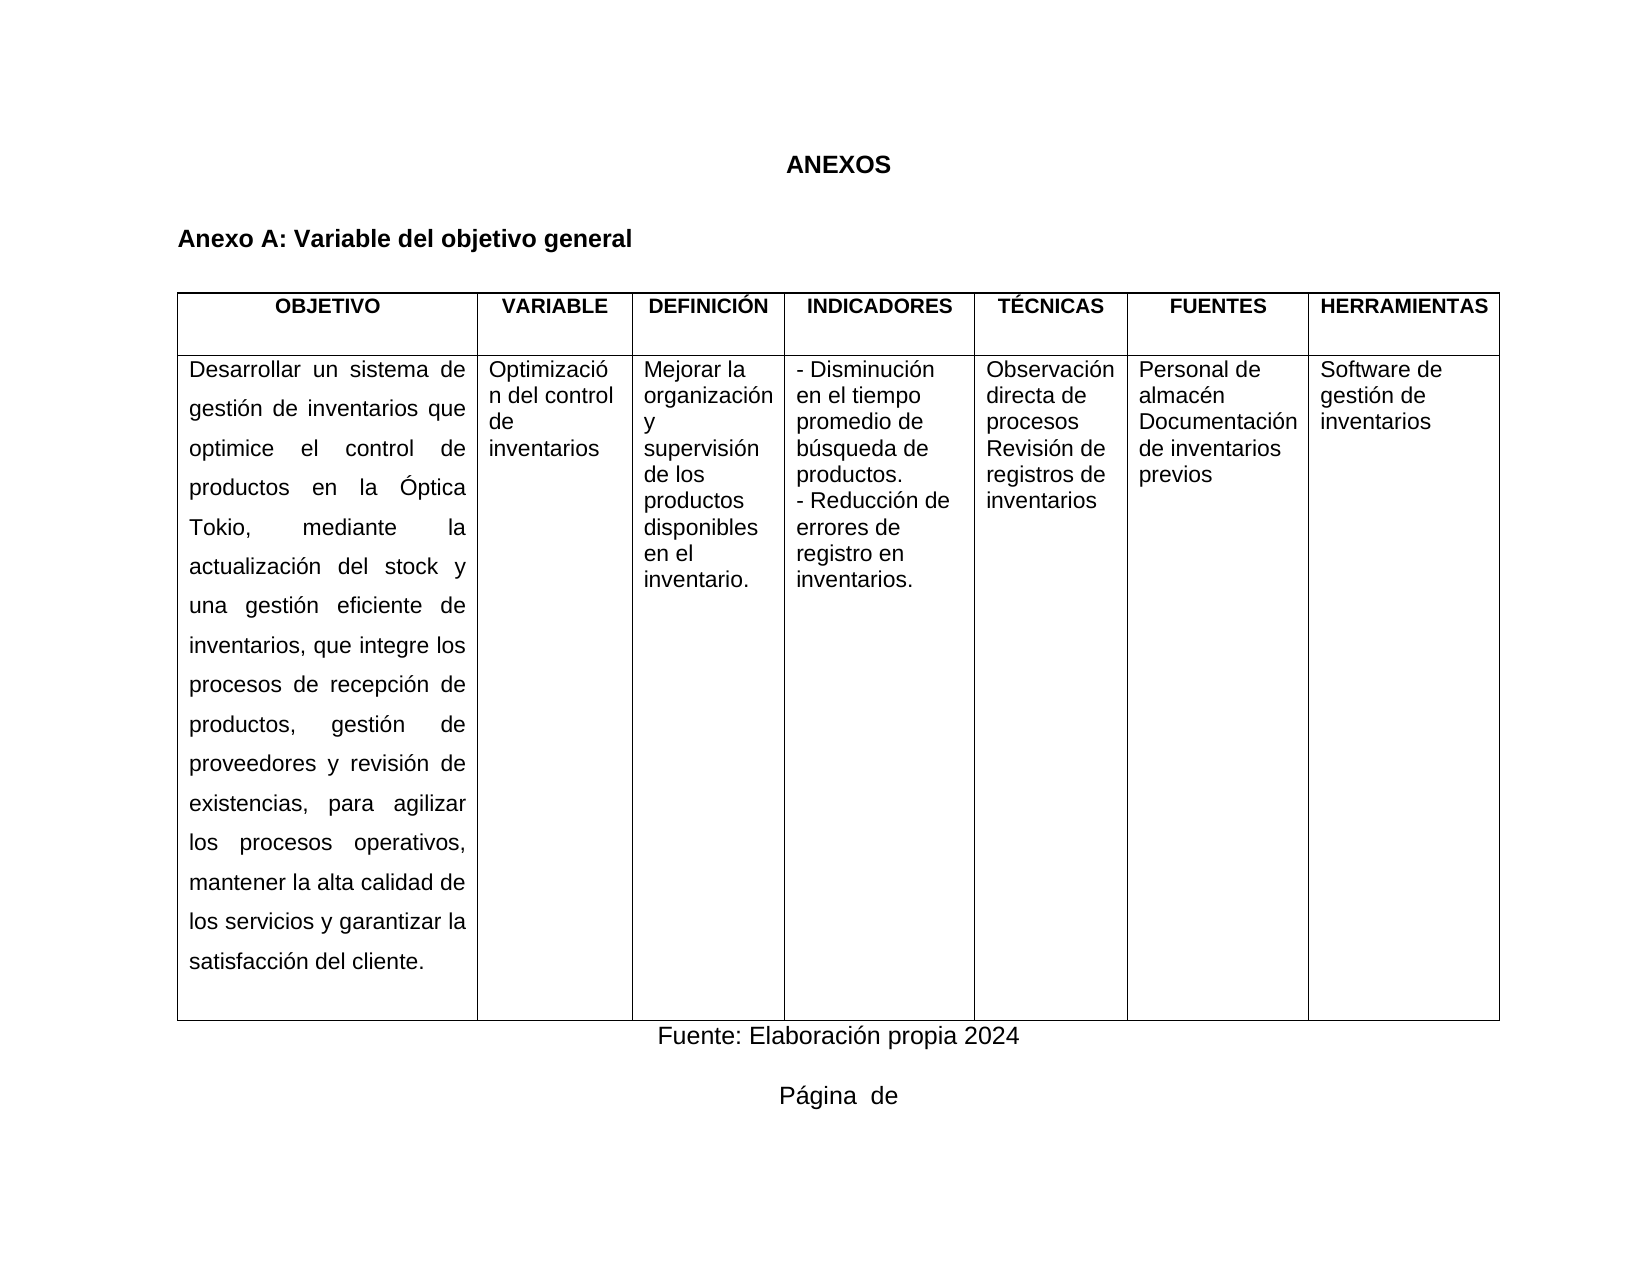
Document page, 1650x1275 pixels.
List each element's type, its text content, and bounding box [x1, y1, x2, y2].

table_header OBJETIVO [178, 294, 477, 354]
table_cell Software de gestión de inventarios [1309, 356, 1499, 1019]
table_header DEFINICIÓN [633, 294, 784, 354]
table_header VARIABLE [478, 294, 632, 354]
table_header FUENTES [1128, 294, 1308, 354]
text Anexo A: Variable del objetivo general [177, 224, 1500, 253]
table_cell - Disminución en el tiempo promedio de búsqueda de productos. - Reducción de errores de registro en inventarios. [785, 356, 974, 1019]
table_header TÉCNICAS [975, 294, 1127, 354]
table_cell Optimización del control de inventarios [478, 356, 632, 1019]
text Fuente: Elaboración propia 2024 [177, 1021, 1500, 1049]
table_cell Mejorar la organización y supervisión de los productos disponibles en el inventario. [633, 356, 784, 1019]
table_header INDICADORES [785, 294, 974, 354]
table_header HERRAMIENTAS [1309, 294, 1499, 354]
subtitle ANEXOS [177, 150, 1500, 179]
table_cell Observación directa de procesos Revisión de registros de inventarios [975, 356, 1127, 1019]
table_cell Personal de almacén Documentación de inventarios previos [1128, 356, 1308, 1019]
